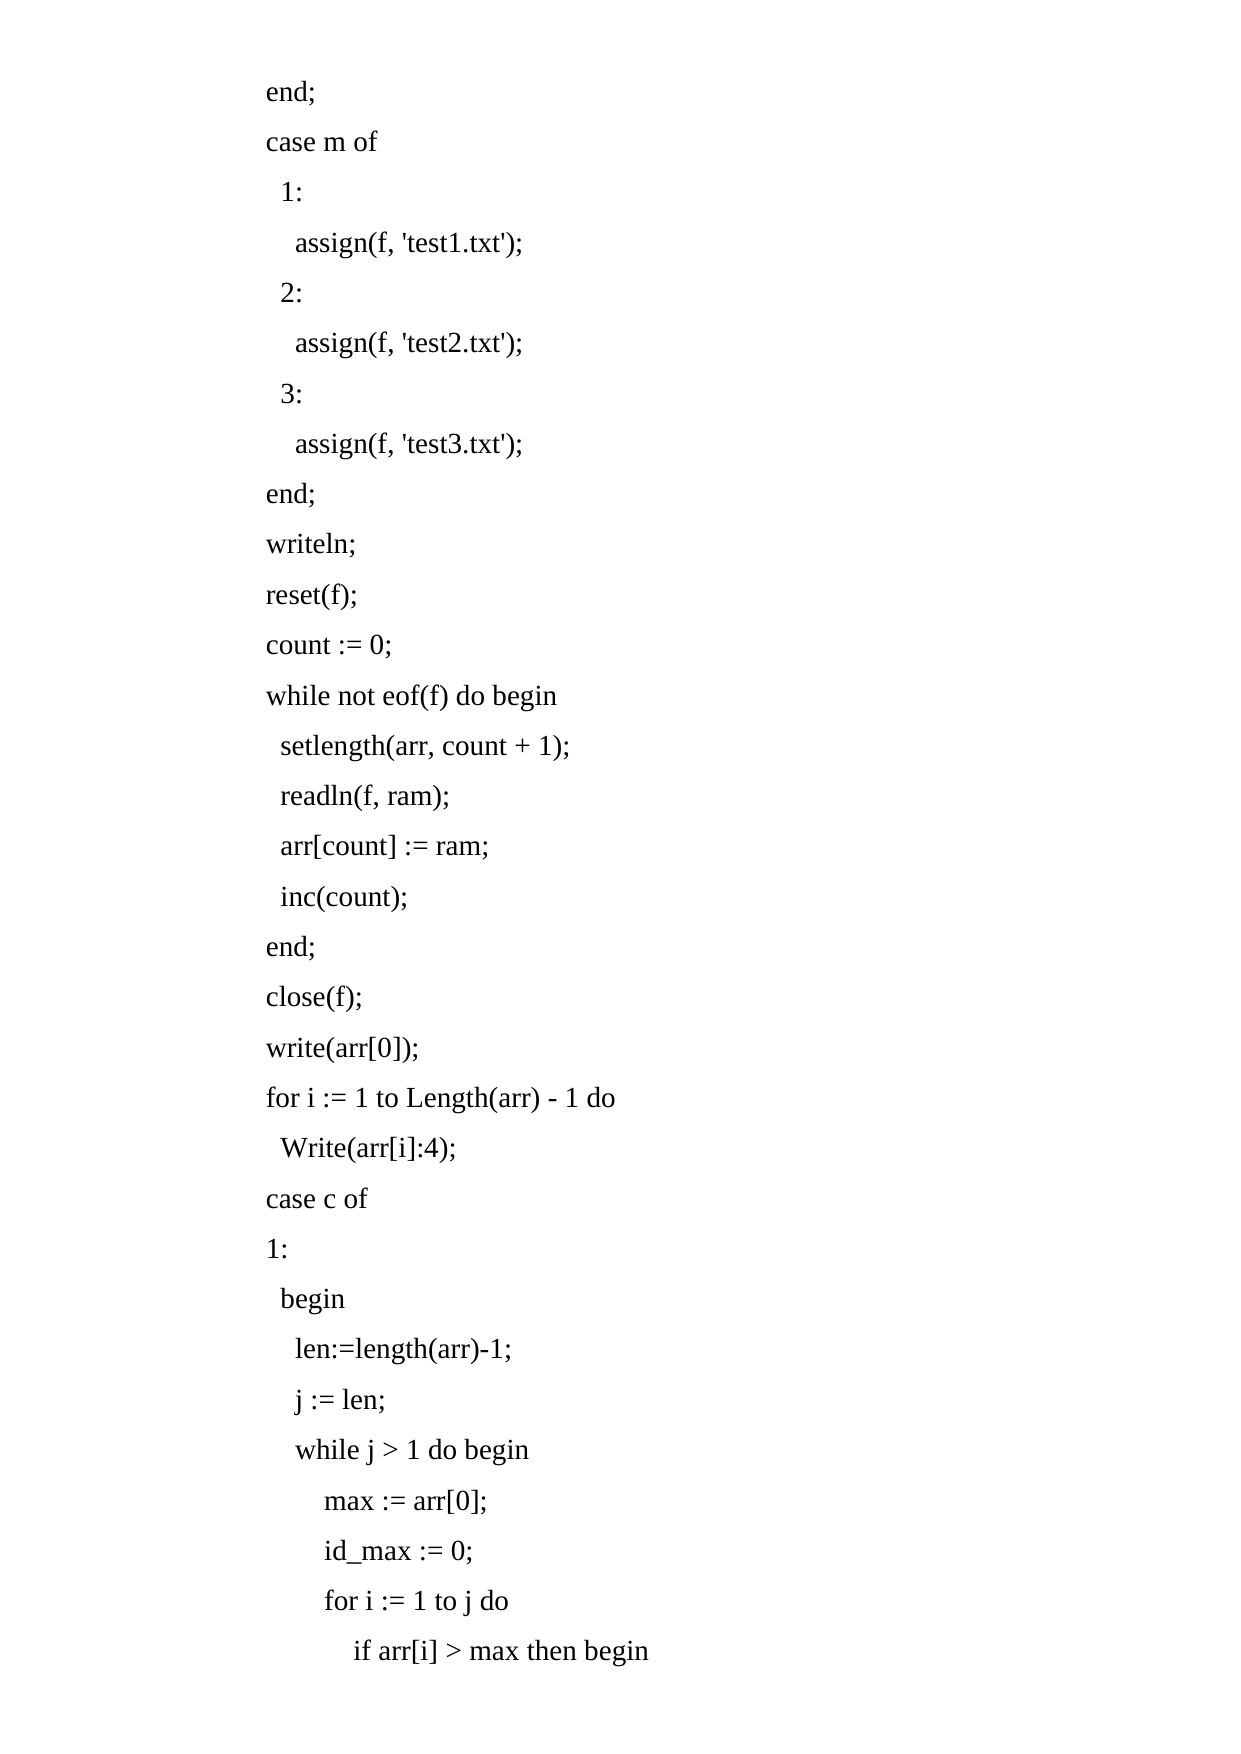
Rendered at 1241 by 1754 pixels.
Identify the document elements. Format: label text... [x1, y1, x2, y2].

text count := 0; [177, 627, 1152, 661]
text 1: [177, 1231, 1152, 1264]
text close(f); [177, 979, 1152, 1013]
text 1: [177, 174, 1152, 208]
text end; [177, 476, 1152, 510]
text for i := 1 to Length(arr) - 1 do [177, 1080, 1152, 1114]
text end; [177, 929, 1152, 963]
text while j > 1 do begin [177, 1432, 1152, 1466]
text id_max := 0; [177, 1533, 1152, 1566]
text while not eof(f) do begin [177, 678, 1152, 711]
text len:=length(arr)-1; [177, 1332, 1152, 1365]
text assign(f, 'test3.txt'); [177, 426, 1152, 459]
text if arr[i] > max then begin [177, 1633, 1152, 1667]
text max := arr[0]; [177, 1483, 1152, 1516]
text Write(arr[i]:4); [177, 1130, 1152, 1164]
text arr[count] := ram; [177, 828, 1152, 862]
text assign(f, 'test1.txt'); [177, 225, 1152, 258]
text 3: [177, 376, 1152, 409]
text 2: [177, 275, 1152, 309]
text for i := 1 to j do [177, 1583, 1152, 1617]
text begin [177, 1281, 1152, 1315]
text readln(f, ram); [177, 778, 1152, 812]
text assign(f, 'test2.txt'); [177, 325, 1152, 359]
text write(arr[0]); [177, 1030, 1152, 1063]
text inc(count); [177, 879, 1152, 912]
text end; [177, 74, 1152, 107]
text writeln; [177, 527, 1152, 560]
text j := len; [177, 1382, 1152, 1416]
text setlength(arr, count + 1); [177, 728, 1152, 761]
text reset(f); [177, 577, 1152, 611]
text case c of [177, 1181, 1152, 1214]
text case m of [177, 124, 1152, 158]
